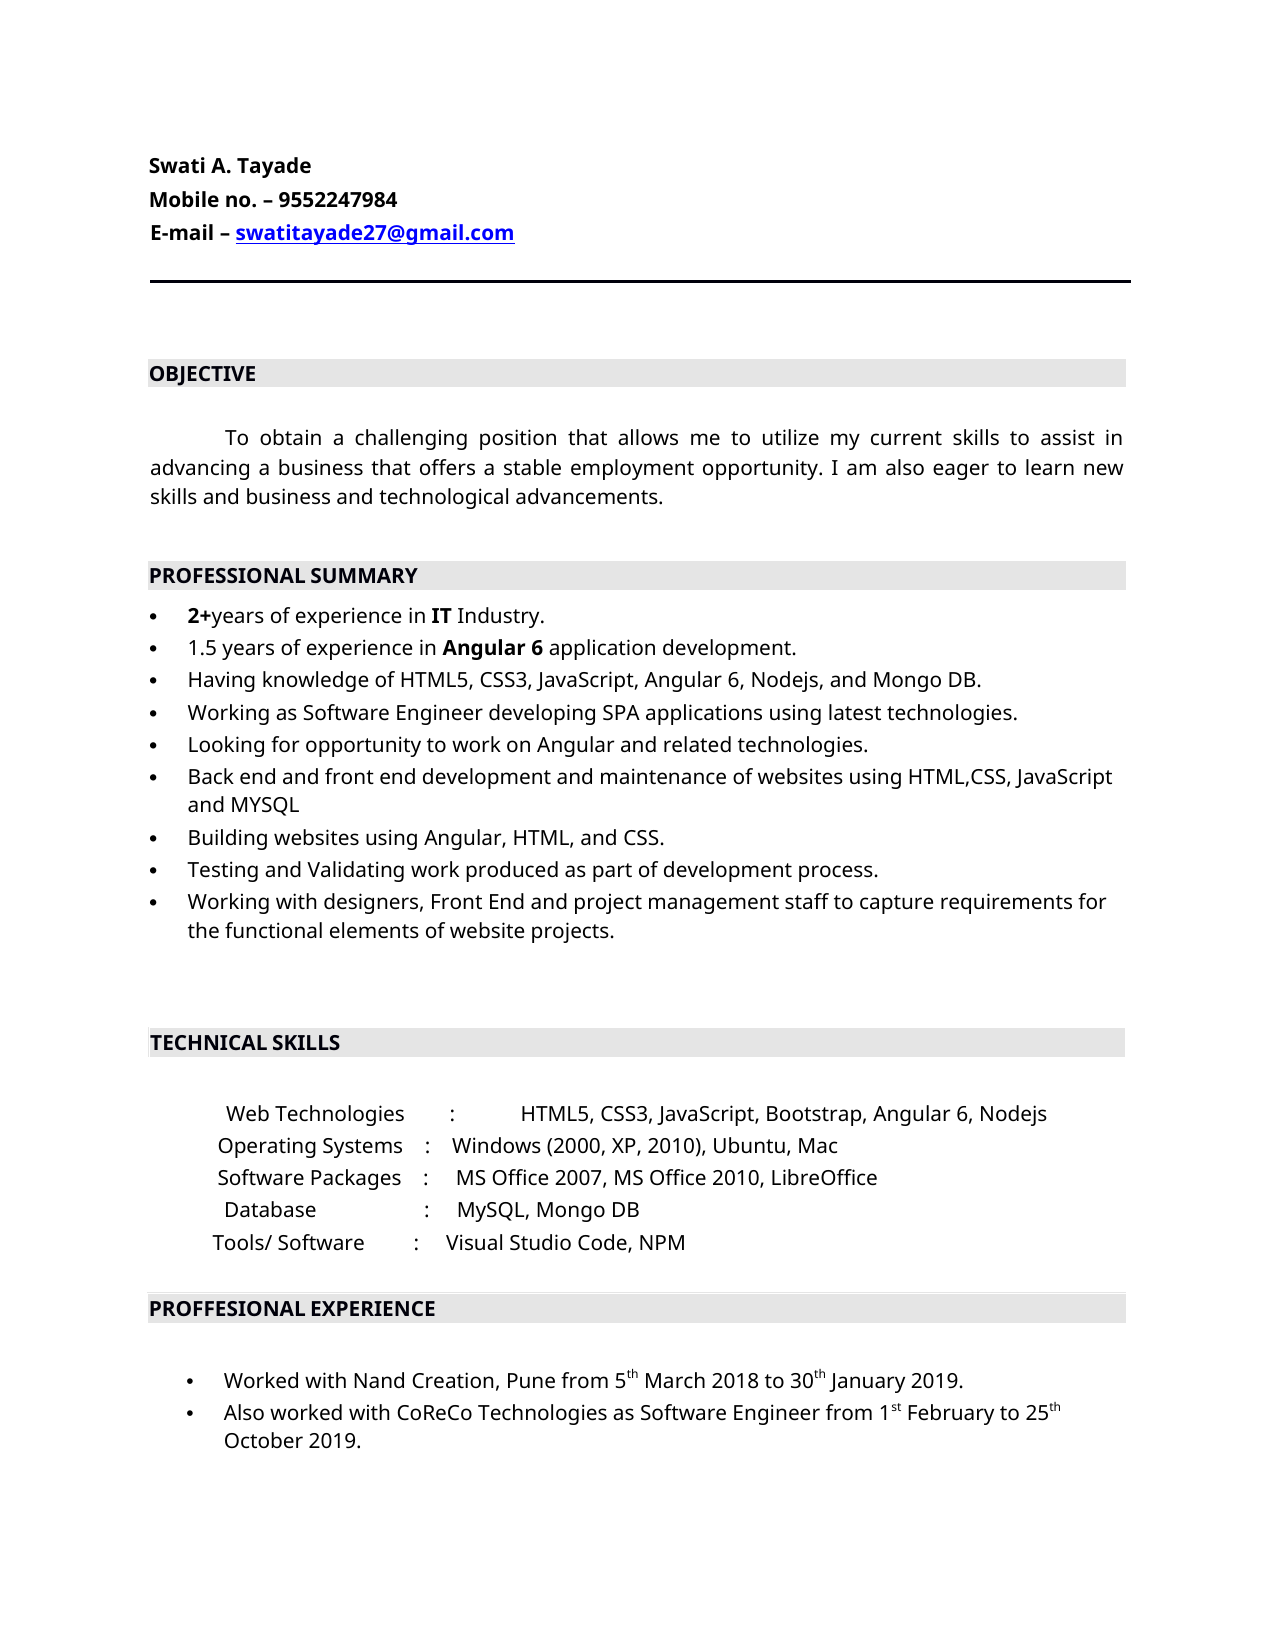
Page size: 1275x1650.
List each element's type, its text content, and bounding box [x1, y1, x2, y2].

text PROFFESIONAL EXPERIENCE [148, 1294, 1126, 1323]
list Worked with Nand Creation, Pune from 5th March 2018 to 30th January 2019. [186, 1366, 1125, 1394]
text PROFESSIONAL SUMMARY [148, 561, 1126, 590]
list Working with designers, Front End and project management staff to capture requirements for the functional elements of website projects. [150, 887, 1125, 944]
text Software Packages : MS Office 2007, MS Office 2010, LibreOffice [150, 1163, 1125, 1192]
list Looking for opportunity to work on Angular and related technologies. [150, 730, 1125, 758]
list Also worked with CoReCo Technologies as Software Engineer from 1st February to 25th October 2019. [186, 1398, 1125, 1455]
text Swati A. Tayade [148, 151, 1126, 179]
list Building websites using Angular, HTML, and CSS. [150, 823, 1125, 851]
text Web Technologies : HTML5, CSS3, JavaScript, Bootstrap, Angular 6, Nodejs [150, 1099, 1125, 1127]
list Having knowledge of HTML5, CSS3, JavaScript, Angular 6, Nodejs, and Mongo DB. [150, 665, 1125, 694]
text Database : MySQL, Mongo DB [150, 1196, 1125, 1224]
list Back end and front end development and maintenance of websites using HTML,CSS, JavaScript and MYSQL [150, 762, 1125, 819]
text Operating Systems : Windows (2000, XP, 2010), Ubuntu, Mac [150, 1131, 1125, 1159]
text E-mail – swatitayade27@gmail.com [150, 218, 1125, 247]
text Mobile no. – 9552247984 [148, 185, 1126, 213]
list Testing and Validating work produced as part of development process. [150, 855, 1125, 884]
text TECHNICAL SKILLS [150, 1028, 1125, 1057]
text OBJECTIVE [148, 359, 1126, 387]
list 2+years of experience in IT Industry. [150, 601, 1125, 629]
text Tools/ Software : Visual Studio Code, NPM [150, 1228, 1125, 1256]
list Working as Software Engineer developing SPA applications using latest technologies. [150, 698, 1125, 726]
list 1.5 years of experience in Angular 6 application development. [150, 633, 1125, 661]
text To obtain a challenging position that allows me to utilize my current skills to assist in advancing a business that offers a stable employment opportunity. I am also eager to learn new skills and business and technological advancements. [150, 423, 1125, 510]
